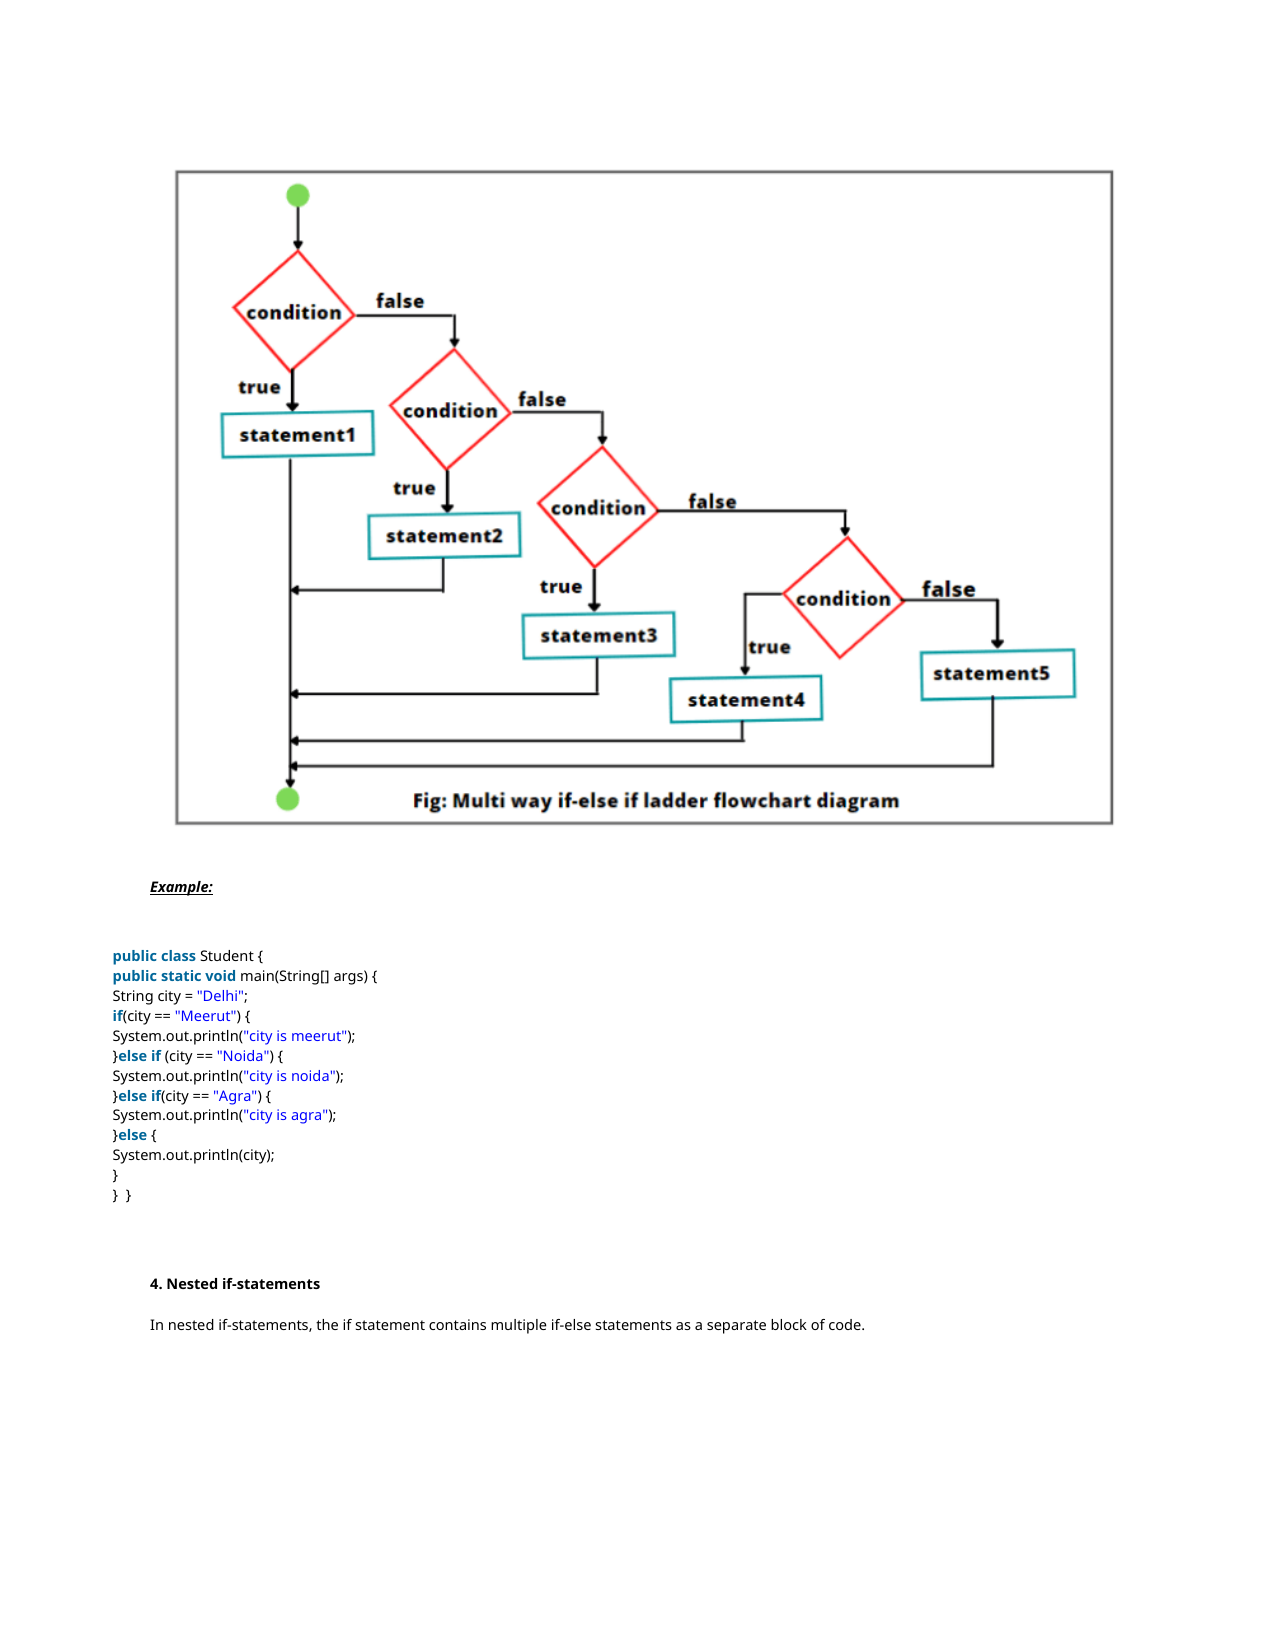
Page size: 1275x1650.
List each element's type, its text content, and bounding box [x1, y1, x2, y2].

text }else { [112, 1125, 1125, 1145]
text System.out.println("city is agra"); [112, 1105, 1125, 1125]
text System.out.println("city is meerut"); [112, 1026, 1125, 1046]
text public class Student { [112, 946, 1125, 966]
text String city = "Delhi"; [112, 986, 1125, 1006]
text In nested if-statements, the if statement contains multiple if-else statements as a separate block of code. [150, 1314, 1125, 1334]
text } [112, 1165, 1125, 1185]
picture [150, 150, 1125, 848]
text 4. Nested if-statements [150, 1274, 1125, 1294]
text if(city == "Meerut") { [112, 1006, 1125, 1026]
text System.out.println("city is noida"); [112, 1065, 1125, 1085]
text }else if(city == "Agra") { [112, 1085, 1125, 1105]
text }else if (city == "Noida") { [112, 1046, 1125, 1065]
text public static void main(String[] args) { [112, 966, 1125, 986]
text Example: [150, 877, 1125, 897]
text } } [112, 1185, 1125, 1205]
text System.out.println(city); [112, 1145, 1125, 1165]
